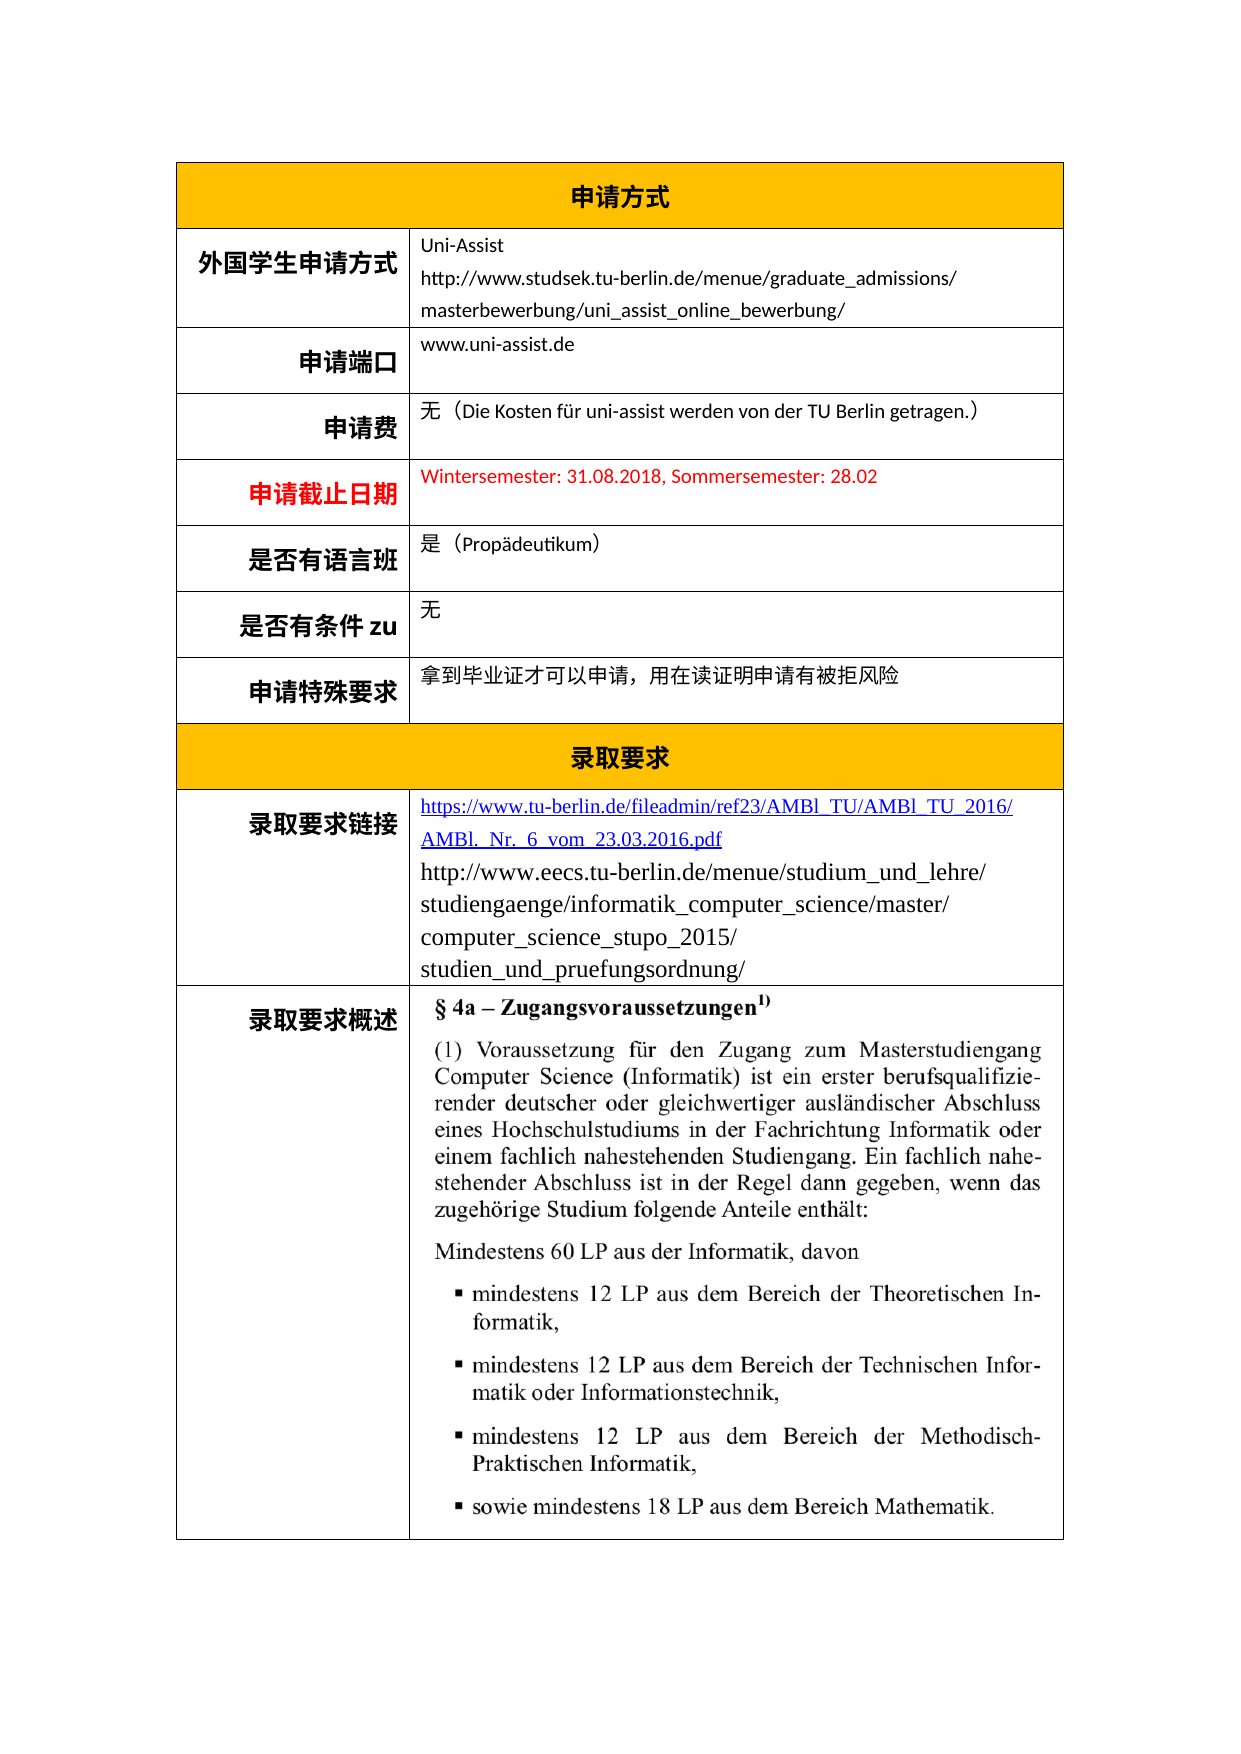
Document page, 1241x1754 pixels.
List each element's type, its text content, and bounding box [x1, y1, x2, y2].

table_cell 申请方式 [177, 163, 1063, 228]
table_cell 无（Die Kosten für uni-assist werden von der TU Berlin getragen.） [410, 394, 1063, 459]
table_cell 是否有条件zu [177, 592, 409, 657]
table_cell 申请截止日期 [177, 460, 409, 525]
table_cell 外国学生申请方式 [177, 229, 409, 327]
table_cell 无 [410, 592, 1063, 657]
table_cell 录取要求链接 [177, 790, 409, 985]
table_cell 申请特殊要求 [177, 658, 409, 723]
table_cell 拿到毕业证才可以申请，用在读证明申请有被拒风险 [410, 658, 1063, 723]
table_cell https://www.tu-berlin.de/fileadmin/ref23/AMBl_TU/AMBl_TU_2016/AMBl._Nr._6_vom_23.03.2016.pdf http://www.eecs.tu-berlin.de/menue/studium_und_lehre/studiengaenge/informatik_computer_science/master/computer_science_stupo_2015/studien_und_pruefungsordnung/ [410, 790, 1063, 985]
table_cell 申请费 [177, 394, 409, 459]
table_cell Wintersemester: 31.08.2018, Sommersemester: 28.02 [410, 460, 1063, 525]
table_cell 是否有语言班 [177, 526, 409, 591]
table_cell [410, 986, 1063, 1538]
table_cell www.uni-assist.de [410, 328, 1063, 393]
table_cell 录取要求 [177, 724, 1063, 789]
table_cell 申请端口 [177, 328, 409, 393]
table_cell Uni-Assist http://www.studsek.tu-berlin.de/menue/graduate_admissions/masterbewerbung/uni_assist_online_bewerbung/ [410, 229, 1063, 327]
table_cell 是（Propädeutikum） [410, 526, 1063, 591]
picture [420, 986, 1053, 1520]
table_cell 录取要求概述 [177, 986, 409, 1538]
